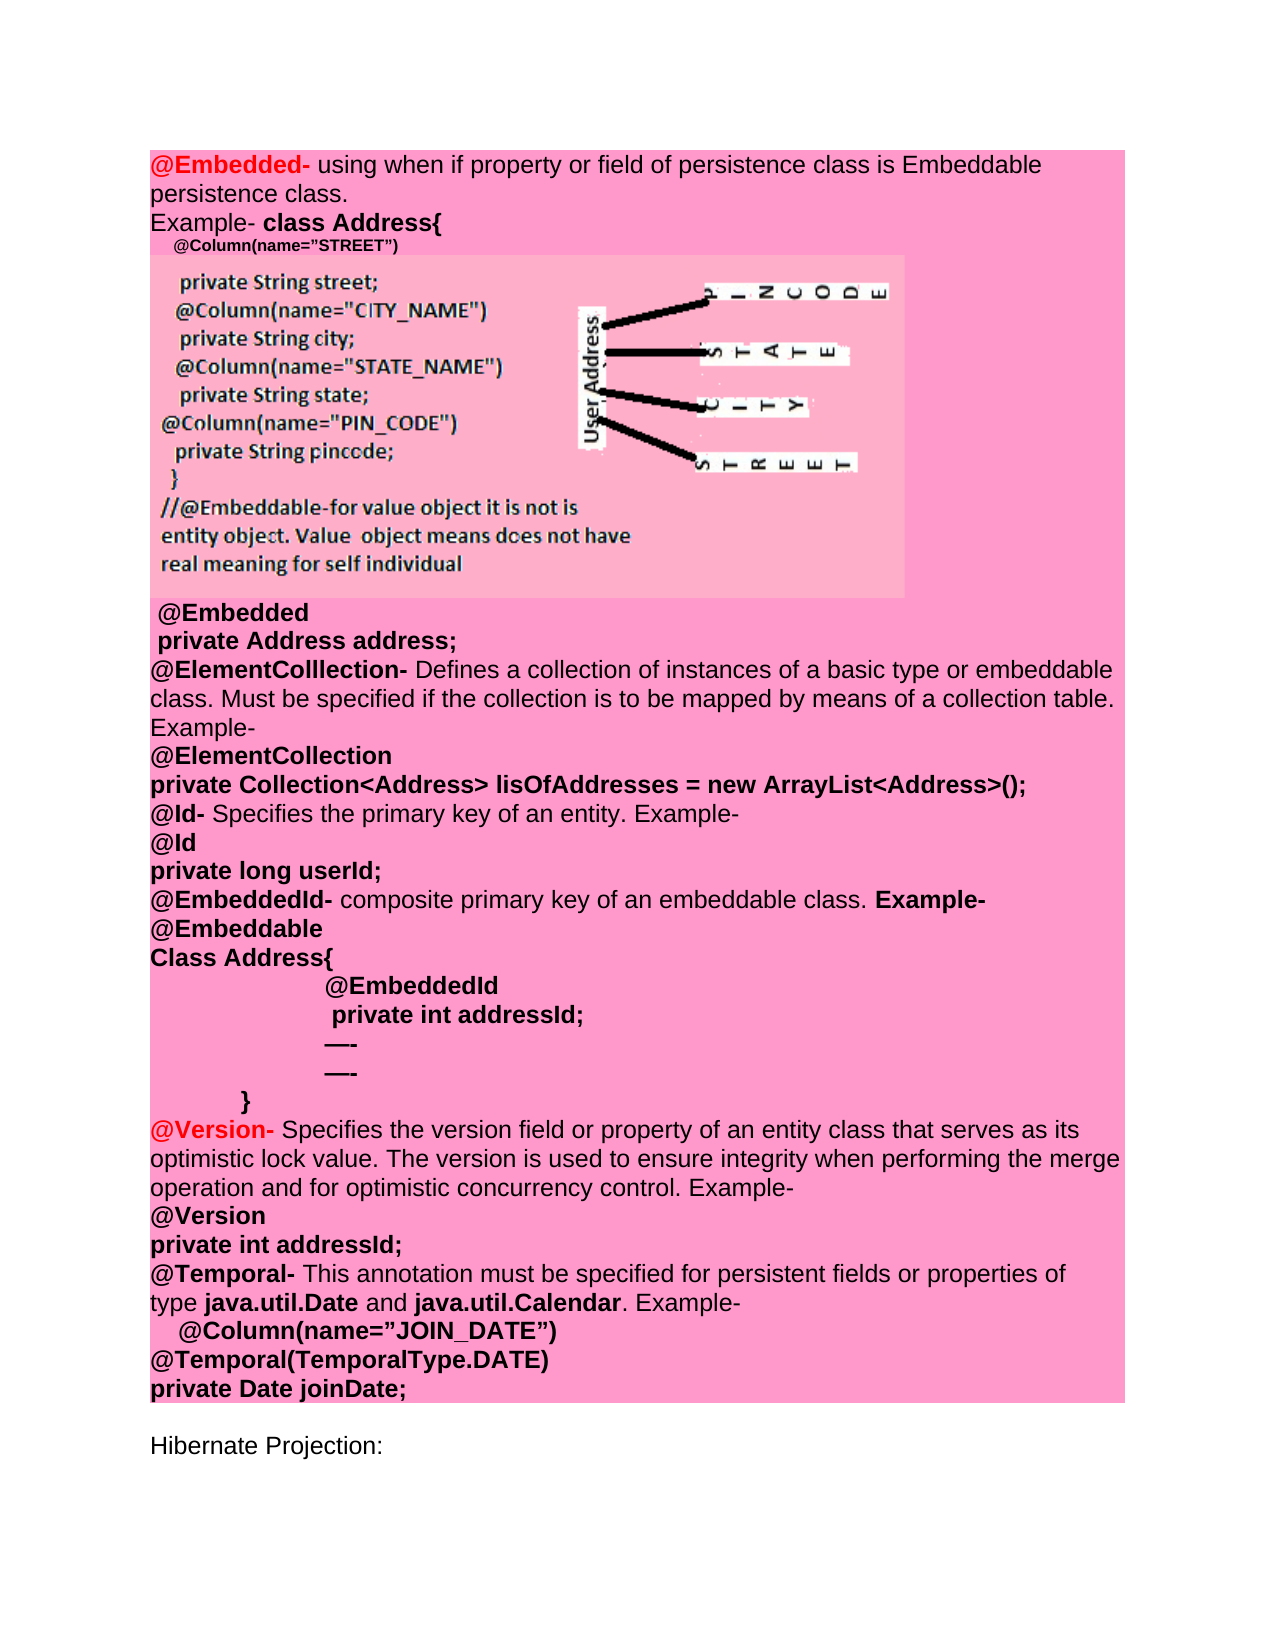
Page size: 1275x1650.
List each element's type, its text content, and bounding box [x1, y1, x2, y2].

text @Embedded- using when if property or field of persistence class is Embeddable persistence class. Example- class Address{ [150, 150, 1125, 236]
text @Id- Specifies the primary key of an entity. Example- @Id private long userId; [150, 799, 1125, 885]
text @EmbeddedId- composite primary key of an embeddable class. Example- @Embeddable Class Address{ @EmbeddedId private int addressId; —- —- } [150, 885, 1125, 1115]
text @Version- Specifies the version field or property of an entity class that serves as its optimistic lock value. The version is used to ensure integrity when performing the merge operation and for optimistic concurrency control. Example- @Version private int addressId; [150, 1115, 1125, 1259]
text @Temporal- This annotation must be specified for persistent fields or properties of type java.util.Date and java.util.Calendar. Example- @Column(name=”JOIN_DATE”) @Temporal(TemporalType.DATE) private Date joinDate; [150, 1259, 1125, 1403]
text @Column(name=”STREET”) [150, 236, 1125, 255]
text Hibernate Projection: [150, 1431, 1125, 1460]
text @Embedded private Address address; [150, 598, 1125, 655]
text @ElementColllection- Defines a collection of instances of a basic type or embeddable class. Must be specified if the collection is to be mapped by means of a collection table. Example- @ElementCollection private Collection<Address> lisOfAddresses = new ArrayList<Address>(); [150, 655, 1125, 799]
picture [150, 255, 905, 598]
